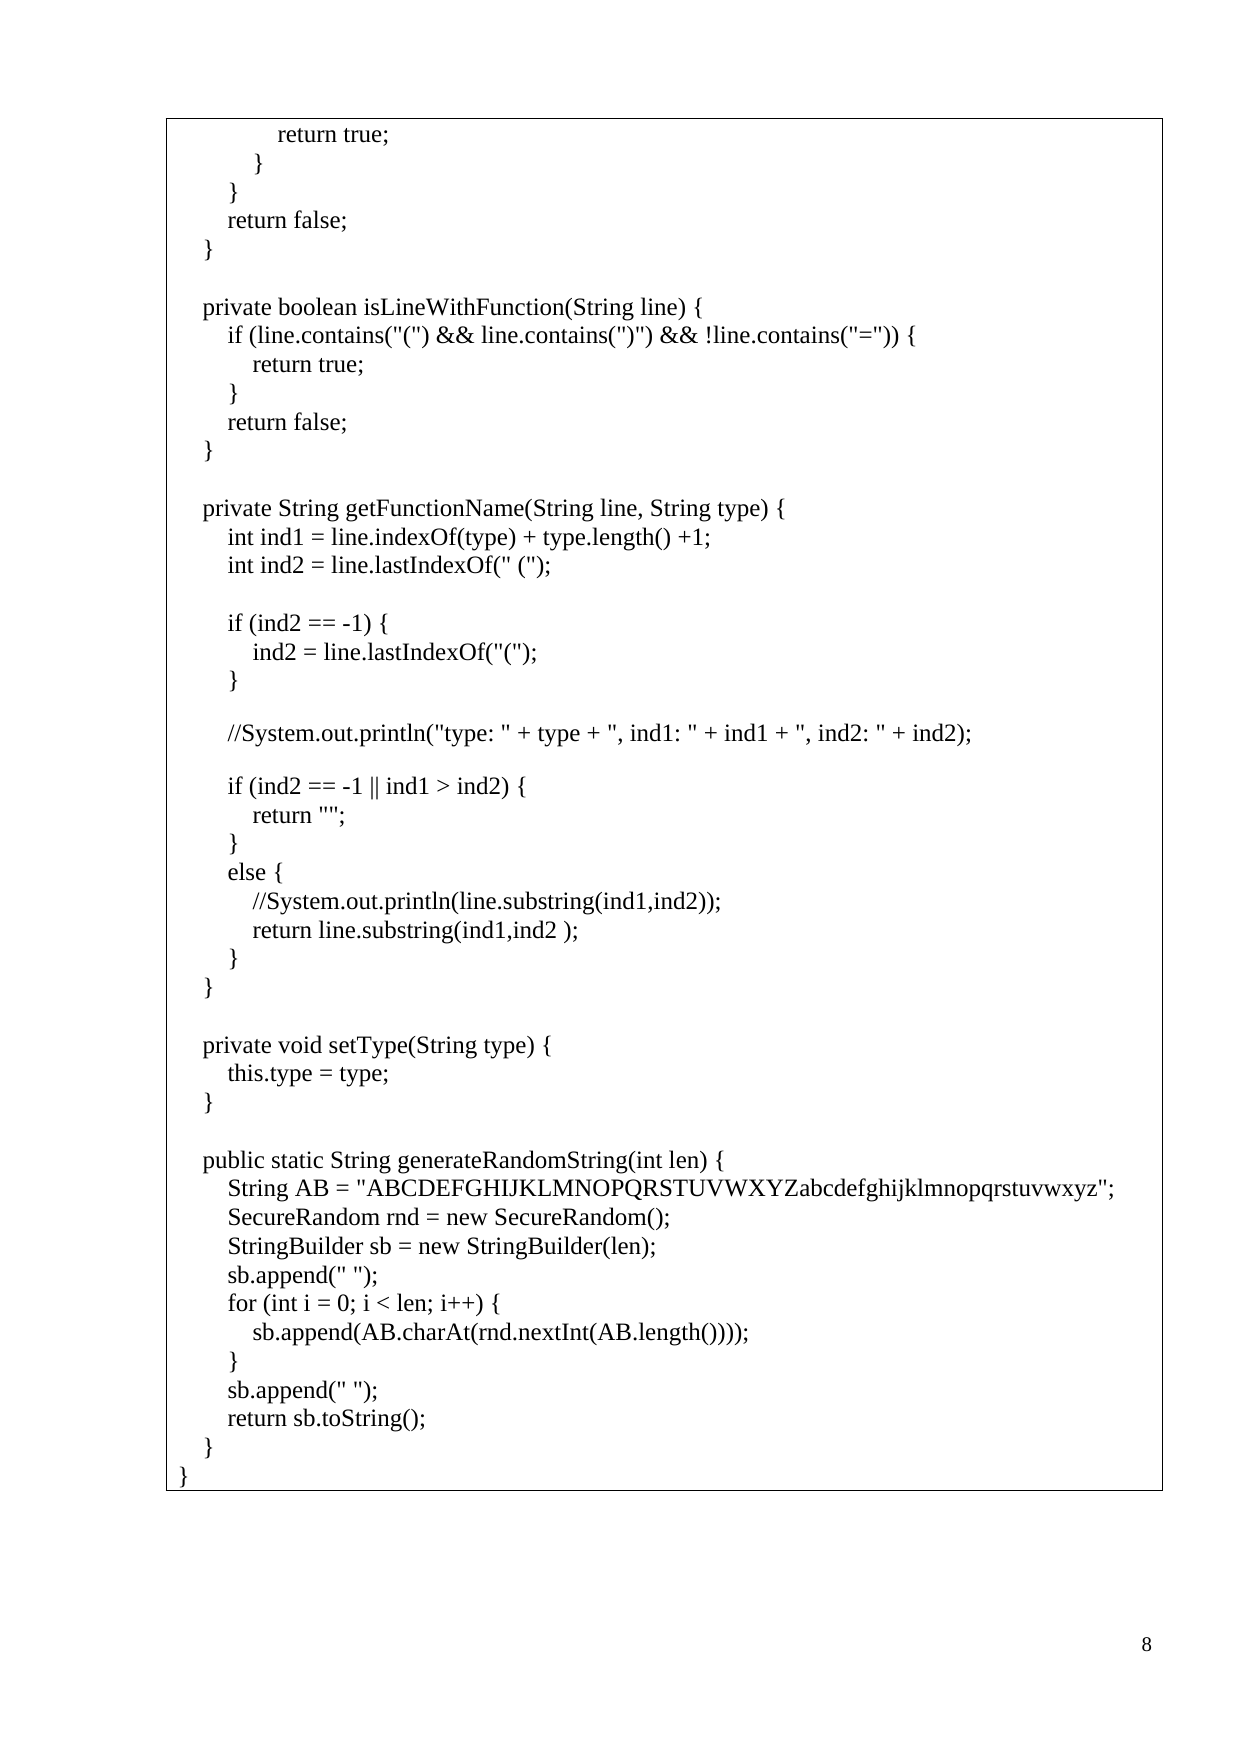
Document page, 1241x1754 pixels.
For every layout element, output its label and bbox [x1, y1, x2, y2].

table_header [167, 119, 1162, 1490]
